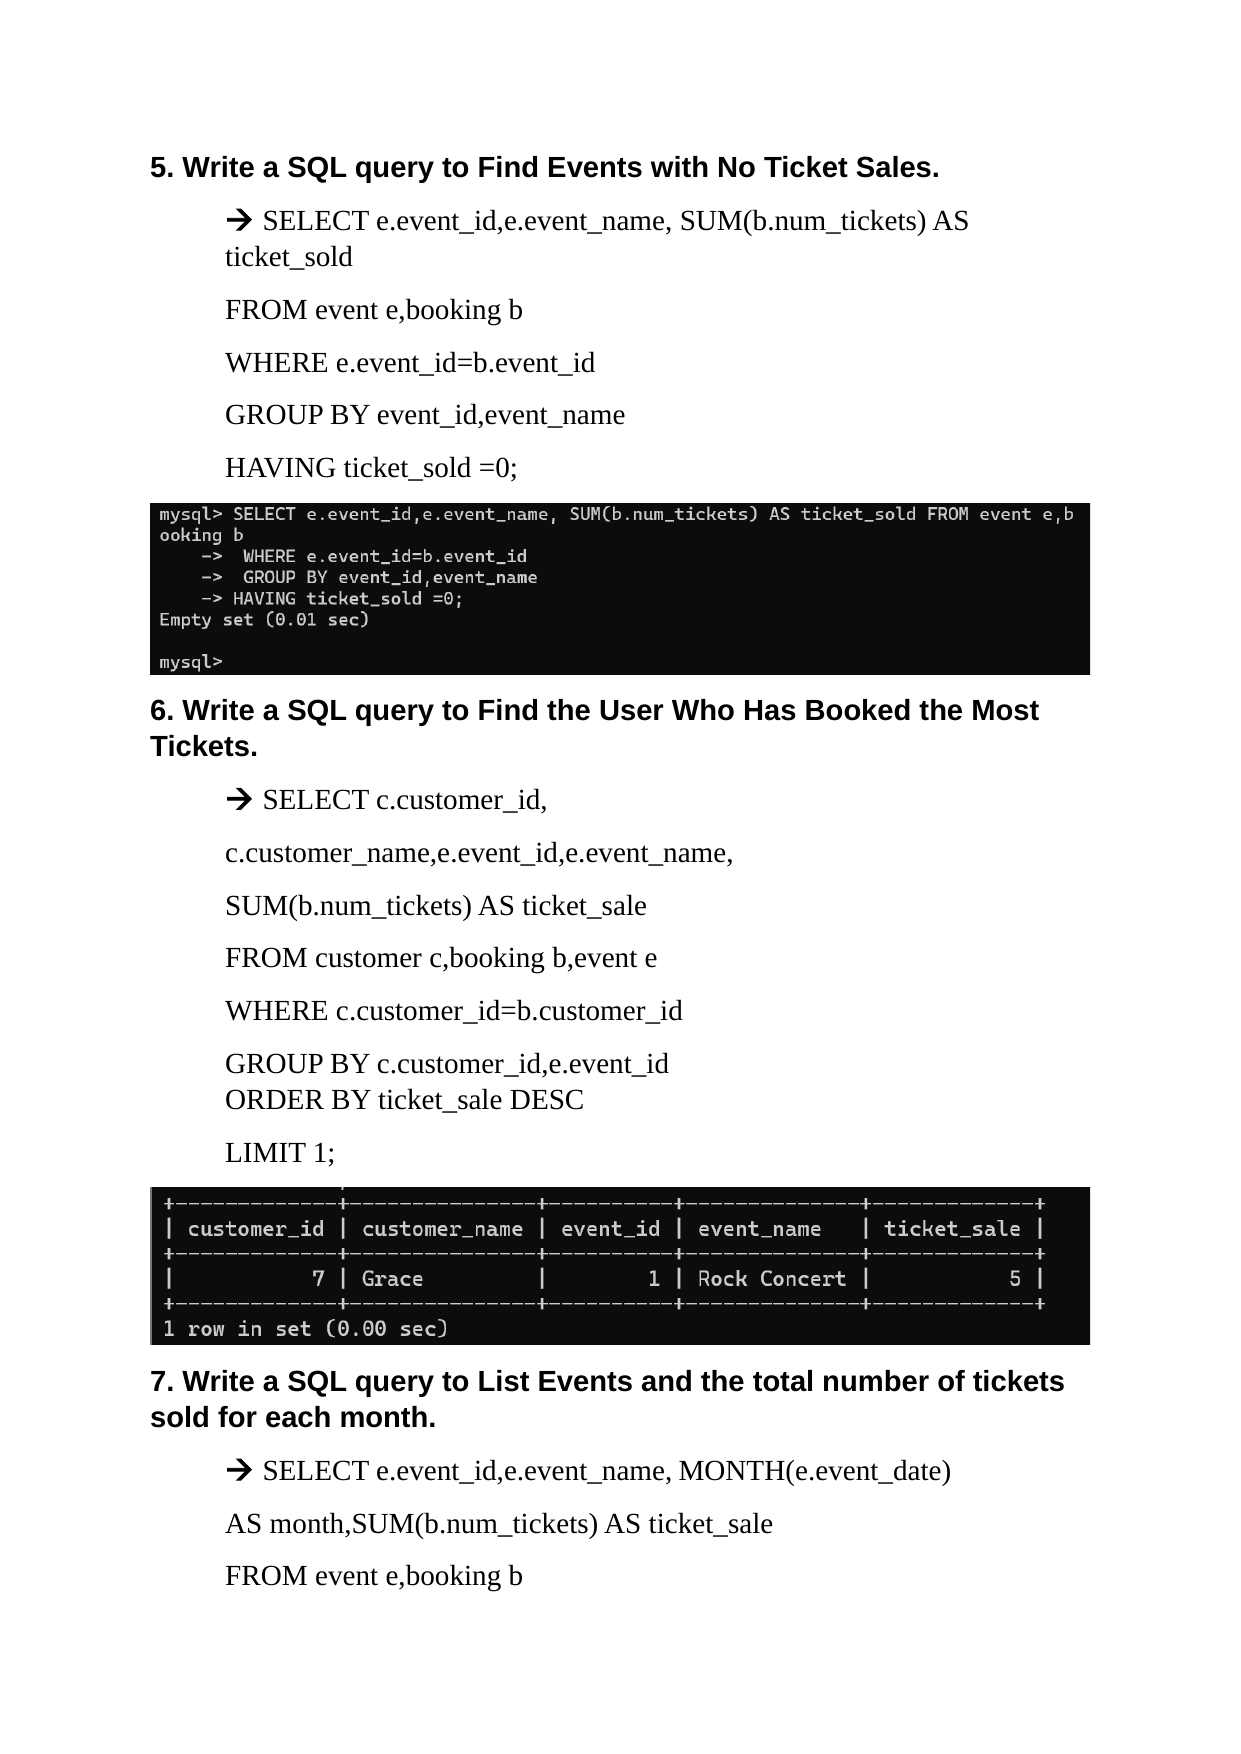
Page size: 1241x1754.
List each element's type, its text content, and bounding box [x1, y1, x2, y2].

text SUM(b.num_tickets) AS ticket_sale [225, 888, 1090, 921]
picture [150, 1187, 1091, 1345]
text WHERE c.customer_id=b.customer_id [225, 993, 1090, 1027]
text LIMIT 1; [225, 1135, 1090, 1169]
text FROM customer c,booking b,event e [225, 941, 1090, 974]
text SELECT c.customer_id, [225, 782, 1090, 816]
text 6. Write a SQL query to Find the User Who Has Booked the Most Tickets. [150, 693, 1090, 763]
text SELECT e.event_id,e.event_name, MONTH(e.event_date) [225, 1453, 1090, 1486]
text WHERE e.event_id=b.event_id [150, 345, 1090, 378]
text 5. Write a SQL query to Find Events with No Ticket Sales. [150, 150, 1090, 183]
text HAVING ticket_sold =0; [150, 450, 1090, 484]
text AS month,SUM(b.num_tickets) AS ticket_sale [225, 1506, 1090, 1539]
text SELECT e.event_id,e.event_name, SUM(b.num_tickets) AS ticket_sold [225, 203, 1090, 273]
text FROM event e,booking b [225, 292, 1090, 325]
text FROM event e,booking b [150, 1558, 1090, 1592]
text GROUP BY c.customer_id,e.event_id ORDER BY ticket_sale DESC [225, 1046, 1090, 1116]
text 7. Write a SQL query to List Events and the total number of tickets sold for each month. [150, 1364, 1090, 1433]
text c.customer_name,e.event_id,e.event_name, [225, 835, 1090, 868]
picture [150, 503, 1091, 675]
text GROUP BY event_id,event_name [150, 397, 1090, 431]
